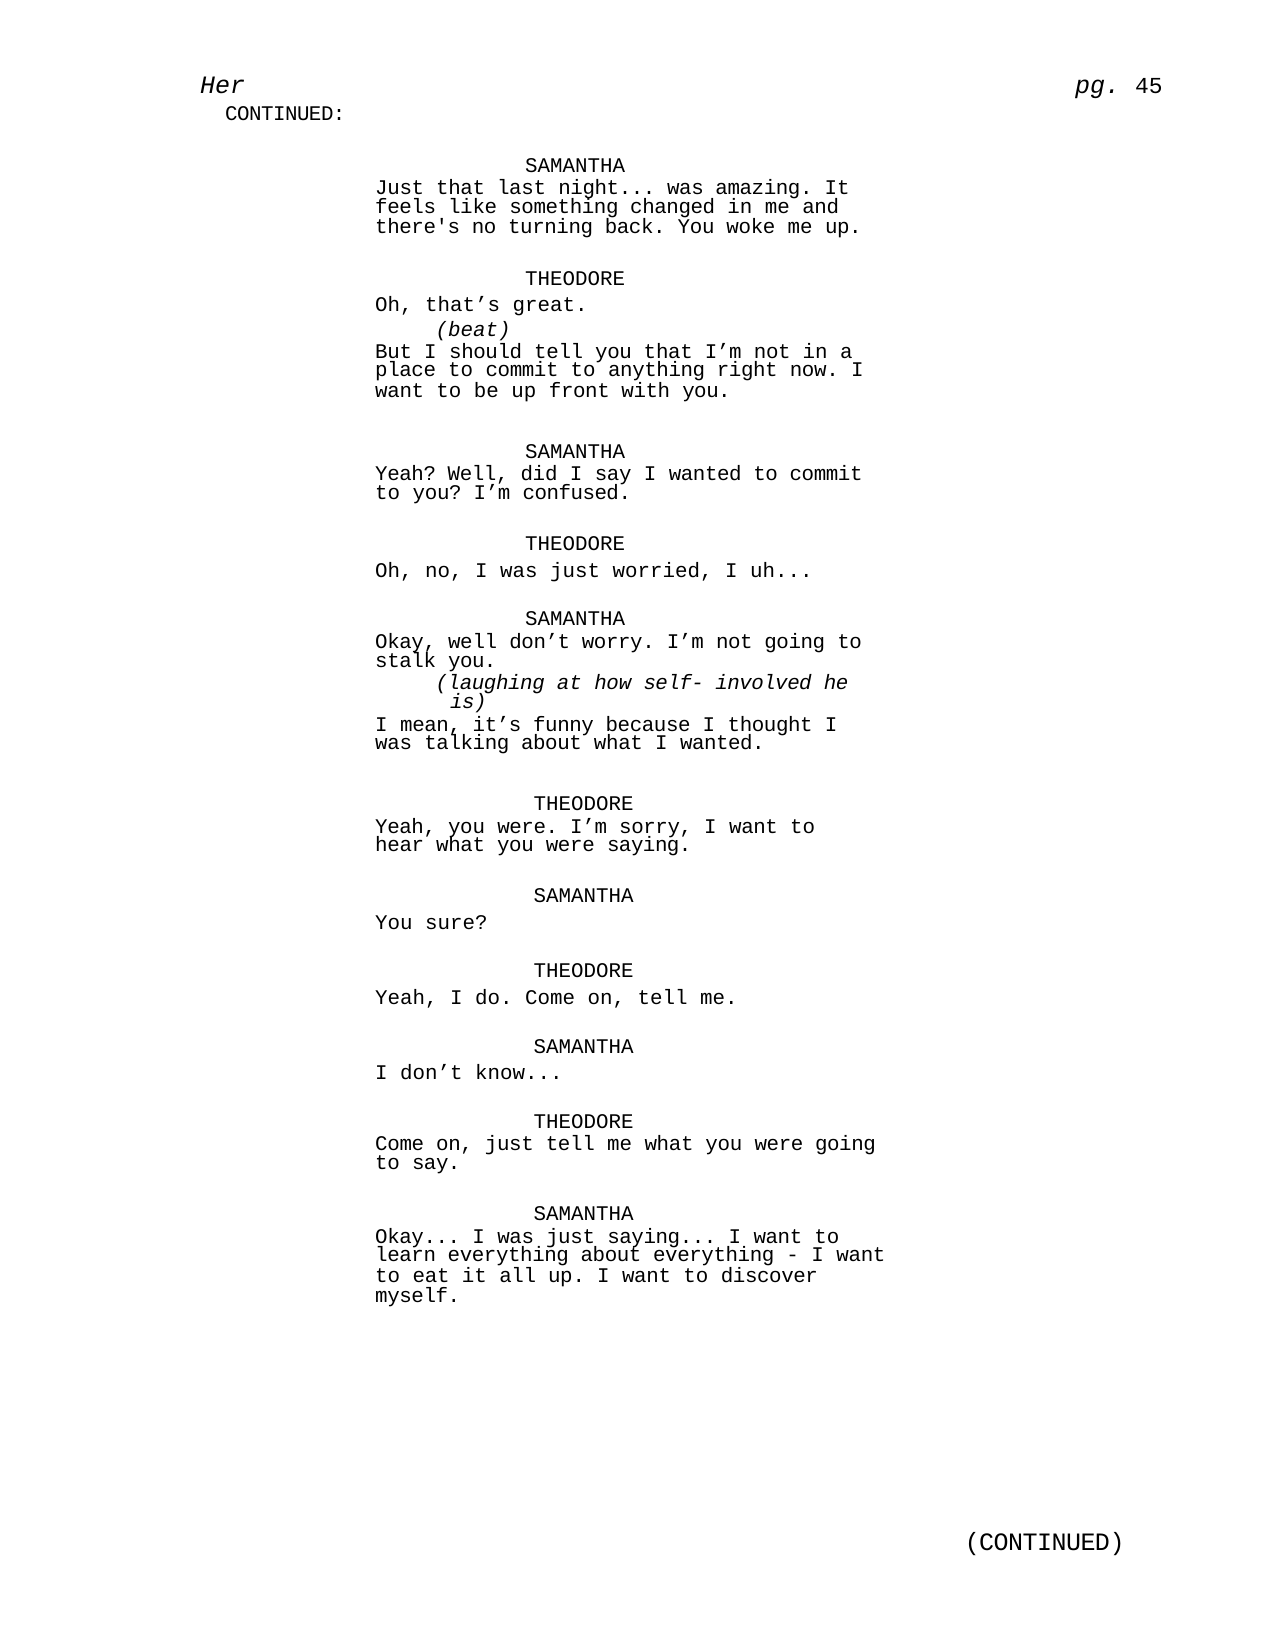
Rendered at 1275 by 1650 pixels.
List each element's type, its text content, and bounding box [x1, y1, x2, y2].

text Yeah, I do. Come on, tell me. [375, 983, 1142, 1010]
text Yeah, you were. I’m sorry, I want to hear what you were saying. [375, 817, 872, 858]
text But I should tell you that I’m not in a place to commit to anything right now. I want to be up front with you. [375, 342, 887, 403]
text Just that last night... was amazing. It feels like something changed in me and there's no turning back. You woke me up. [375, 178, 872, 240]
text CONTINUED: [225, 103, 370, 127]
text You sure? [375, 908, 1142, 935]
text Come on, just tell me what you were going to say. [375, 1134, 898, 1175]
text Yeah? Well, did I say I wanted to commit to you? I’m confused. [375, 464, 887, 506]
text SAMANTHA [210, 1032, 956, 1058]
text THEODORE [210, 957, 956, 983]
text I don’t know... [375, 1058, 1142, 1085]
text THEODORE [525, 529, 1142, 556]
text THEODORE [525, 264, 1142, 291]
text SAMANTHA [210, 882, 956, 908]
text I mean, it’s funny because I thought I was talking about what I wanted. [375, 715, 883, 756]
text SAMANTHA [210, 1199, 956, 1226]
text (laughing at how self- involved he is) [435, 673, 857, 714]
text Okay... I was just saying... I want to learn everything about everything - I want to eat it all up. I want to discover myself. [375, 1227, 887, 1309]
text Oh, no, I was just worried, I uh... [375, 556, 1142, 583]
text Oh, that’s great. [375, 291, 1142, 316]
text THEODORE [210, 1107, 956, 1133]
text (beat) [435, 316, 1142, 341]
text SAMANTHA [525, 437, 1142, 464]
text Okay, well don’t worry. I’m not going to stalk you. [375, 632, 887, 673]
text SAMANTHA [525, 604, 1142, 631]
text SAMANTHA [525, 151, 1142, 178]
text THEODORE [210, 789, 956, 816]
